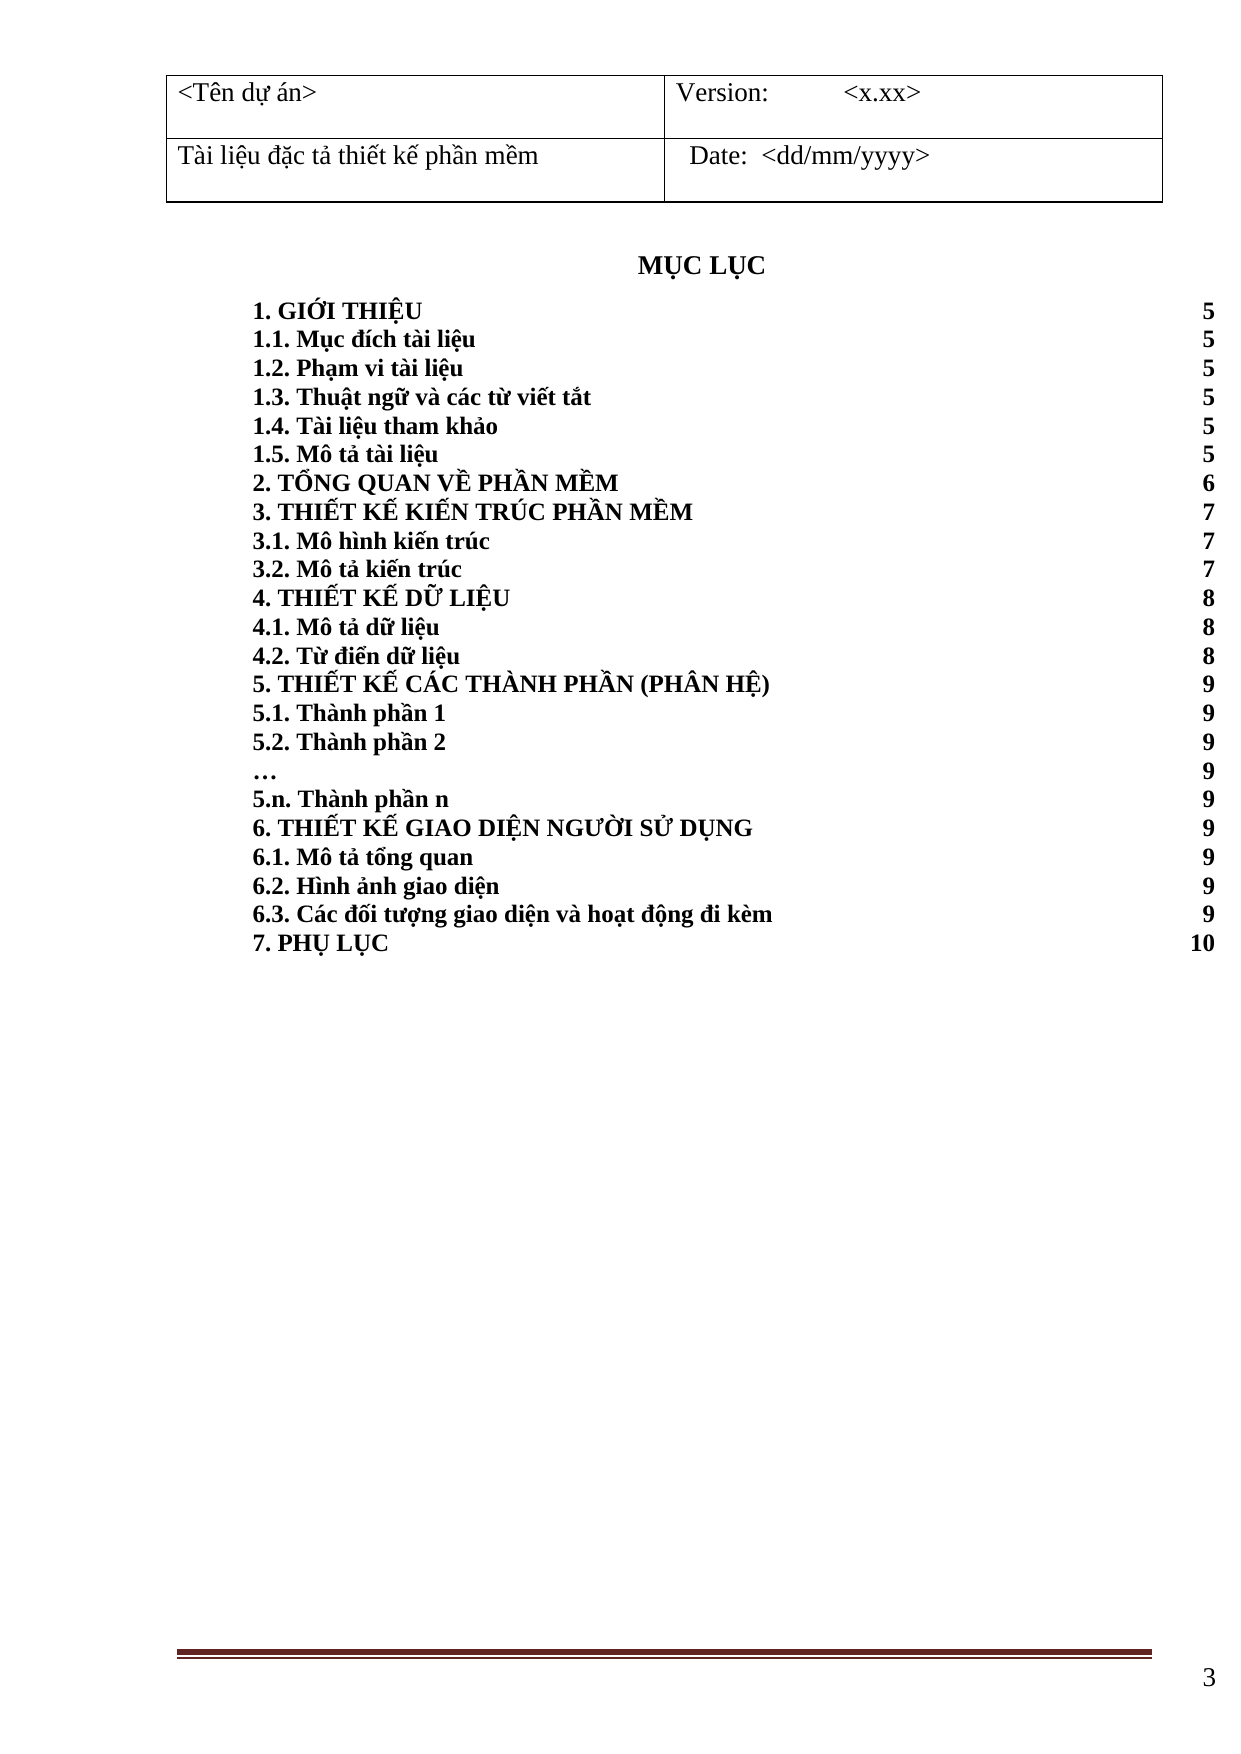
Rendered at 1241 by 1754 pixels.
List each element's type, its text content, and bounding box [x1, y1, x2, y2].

text 5.n. Thành phần n 9 [177, 784, 1152, 813]
text 5.2. Thành phần 2 9 [177, 727, 1152, 756]
text MỤC LỤC [177, 249, 1152, 280]
text 1.1. Mục đích tài liệu 5 [177, 324, 1152, 353]
text … 9 [177, 756, 1152, 784]
text 6.2. Hình ảnh giao diện 9 [177, 871, 1152, 899]
text 5. THIẾT KẾ CÁC THÀNH PHẦN (PHÂN HỆ) 9 [177, 669, 1152, 698]
text 4.1. Mô tả dữ liệu 8 [177, 612, 1152, 641]
text 1.3. Thuật ngữ và các từ viết tắt 5 [177, 382, 1152, 411]
text 3.2. Mô tả kiến trúc 7 [177, 554, 1152, 583]
text 1.2. Phạm vi tài liệu 5 [177, 353, 1152, 382]
text 2. TỔNG QUAN VỀ PHẦN MỀM 6 [177, 468, 1152, 497]
text 1. GIỚI THIỆU 5 [177, 296, 1152, 324]
text 6.1. Mô tả tổng quan 9 [177, 842, 1152, 871]
text 1.5. Mô tả tài liệu 5 [177, 439, 1152, 468]
text 7. PHỤ LỤC 10 [177, 928, 1152, 957]
text 4. THIẾT KẾ DỮ LIỆU 8 [177, 583, 1152, 612]
text 6. THIẾT KẾ GIAO DIỆN NGƯỜI SỬ DỤNG 9 [177, 813, 1152, 842]
text 5.1. Thành phần 1 9 [177, 698, 1152, 727]
text 4.2. Từ điển dữ liệu 8 [177, 641, 1152, 669]
text 3.1. Mô hình kiến trúc 7 [177, 526, 1152, 554]
text 6.3. Các đối tượng giao diện và hoạt động đi kèm 9 [177, 899, 1152, 928]
text 1.4. Tài liệu tham khảo 5 [177, 411, 1152, 439]
text 3. THIẾT KẾ KIẾN TRÚC PHẦN MỀM 7 [177, 497, 1152, 526]
